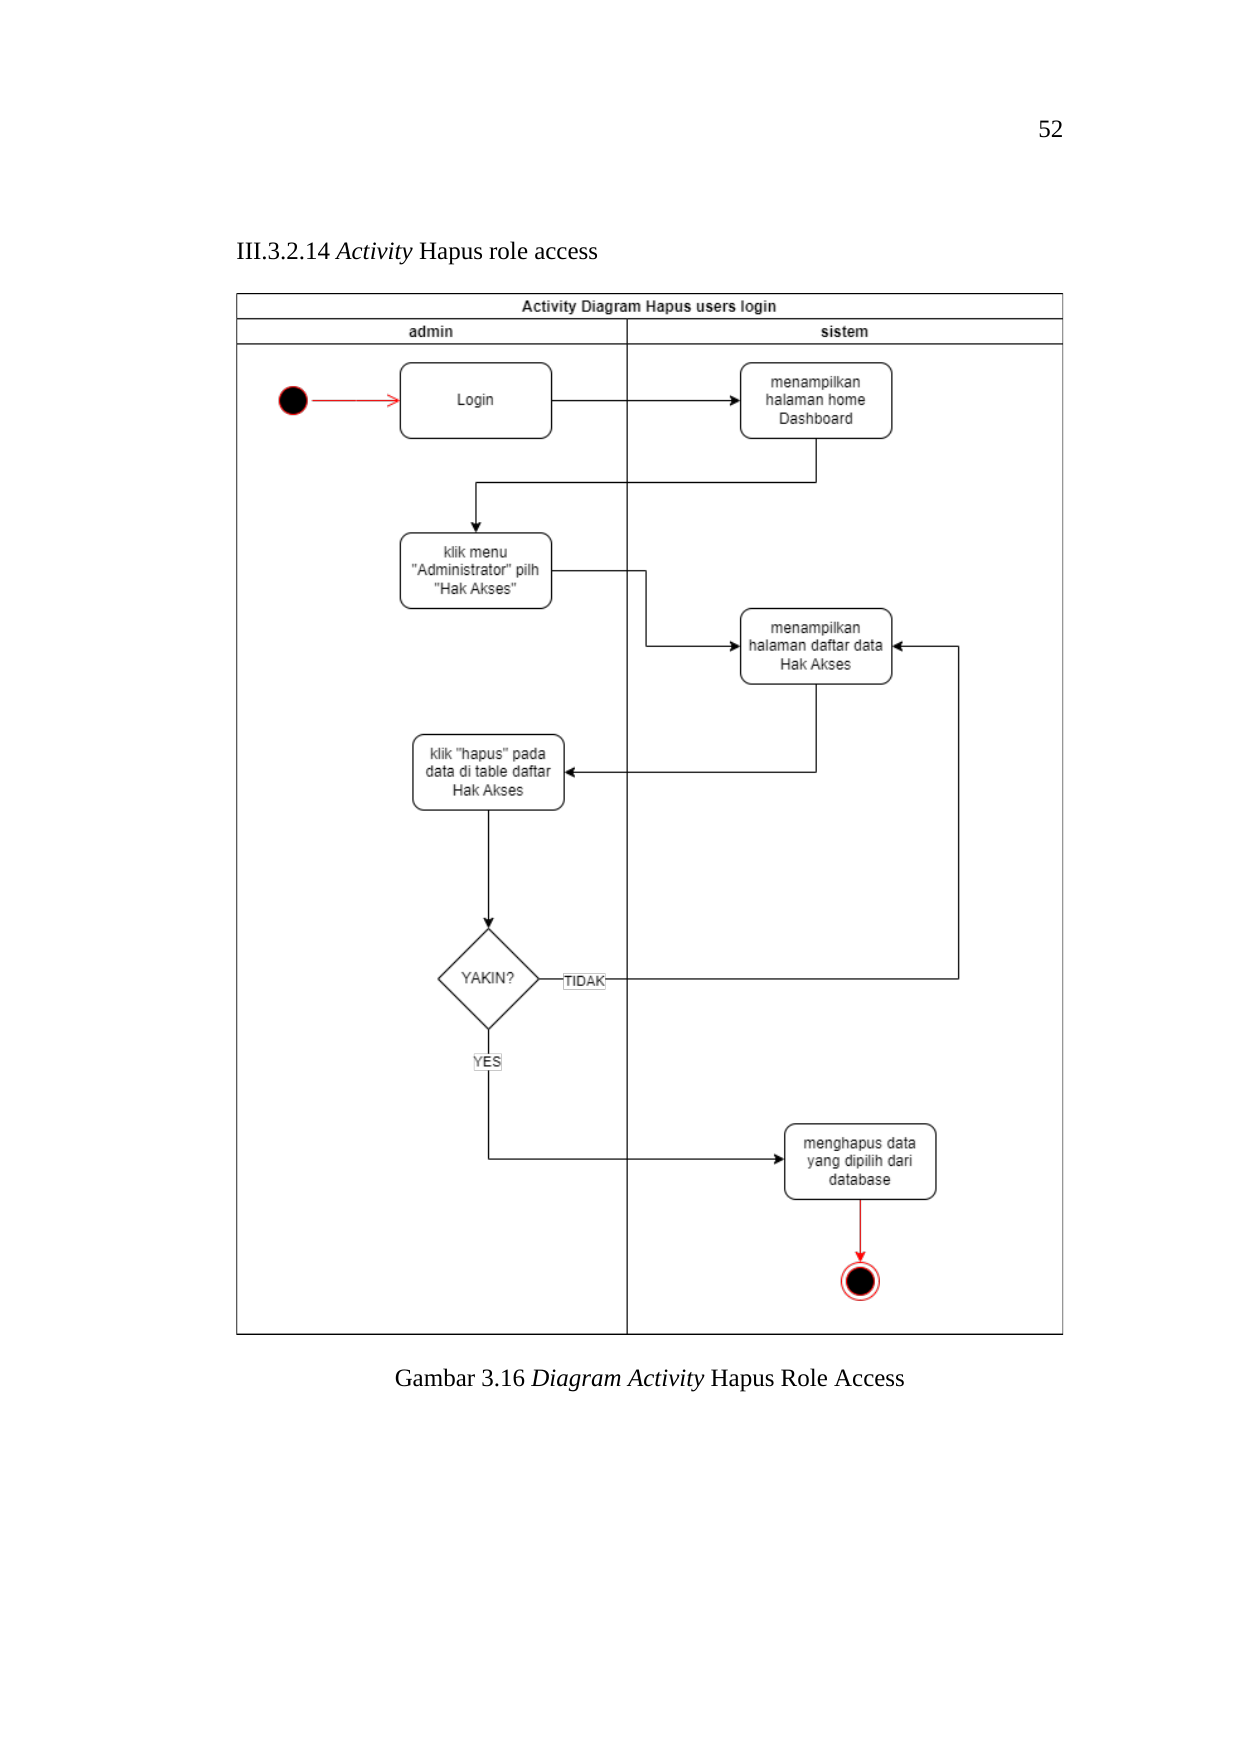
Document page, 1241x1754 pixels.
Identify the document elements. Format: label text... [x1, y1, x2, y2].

subtitle Activity Hapus role access [236, 236, 1063, 265]
picture [236, 293, 1064, 1335]
